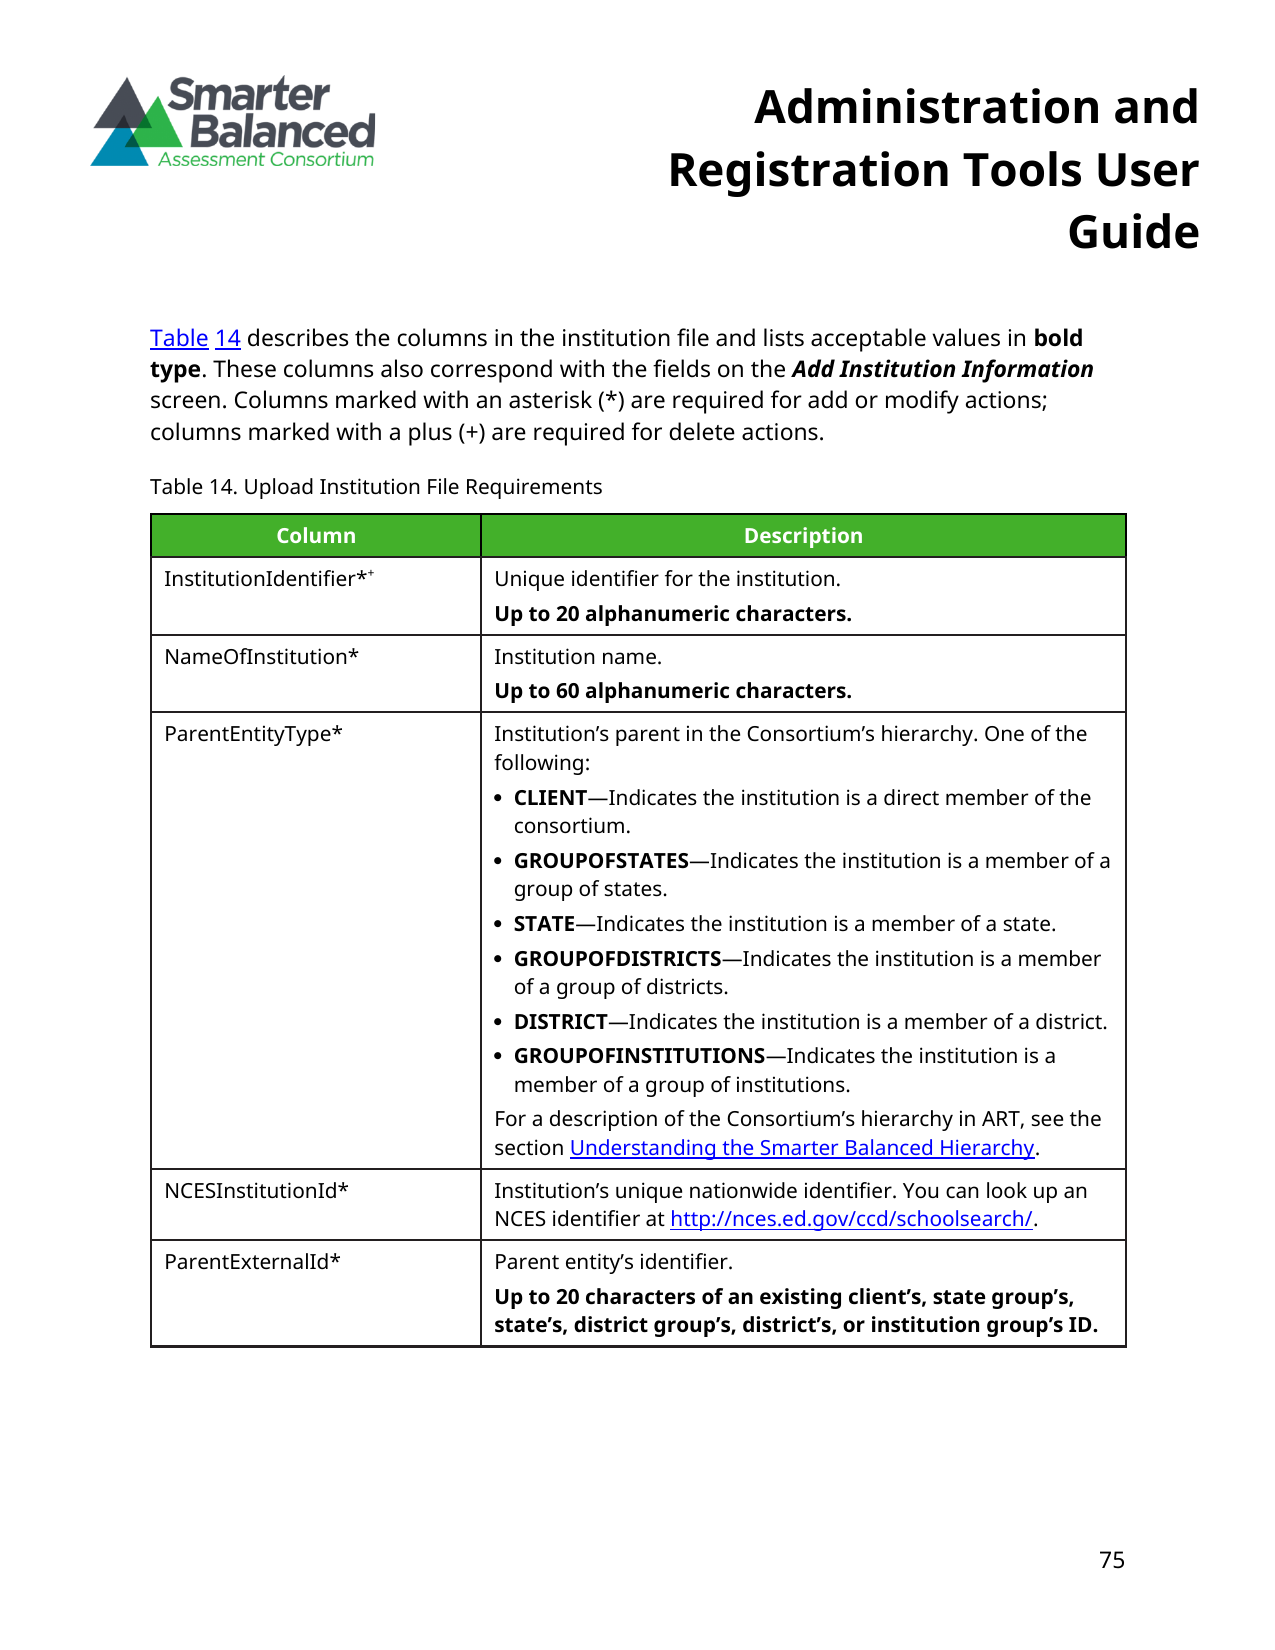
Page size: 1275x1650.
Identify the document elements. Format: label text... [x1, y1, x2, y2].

table_cell NCESInstitutionId* [152, 1170, 480, 1239]
table_cell Institution’s parent in the Consortium’s hierarchy. One of the following: CLIENT—Indicates the institution is a direct member of the consortium. GROUPOFSTATES—Indicates the institution is a member of a group of states. STATE—Indicates the institution is a member of a state. GROUPOFDISTRICTS—Indicates the institution is a member of a group of districts. DISTRICT—Indicates the institution is a member of a district. GROUPOFINSTITUTIONS—Indicates the institution is a member of a group of institutions. For a description of the Consortium’s hierarchy in ART, see the section Understanding the Smarter Balanced Hierarchy. [482, 713, 1125, 1168]
table_cell InstitutionIdentifier*+ [152, 558, 480, 633]
table_cell Unique identifier for the institution. Up to 20 alphanumeric characters. [482, 558, 1125, 633]
table_cell ParentEntityType* [152, 713, 480, 1168]
table_cell Parent entity’s identifier. Up to 20 characters of an existing client’s, state group’s, state’s, district group’s, district’s, or institution group’s ID. [482, 1241, 1125, 1345]
table_cell NameOfInstitution* [152, 636, 480, 711]
table_header Description [482, 515, 1125, 556]
table_cell Institution name. Up to 60 alphanumeric characters. [482, 636, 1125, 711]
table_cell ParentExternalId* [152, 1241, 480, 1345]
text Table 14 describes the columns in the institution file and lists acceptable values in bold type. These columns also correspond with the fields on the Add Institution Information screen. Columns marked with an asterisk (*) are required for add or modify actions; columns marked with a plus (+) are required for delete actions. [150, 322, 1125, 447]
table_header Column [152, 515, 480, 556]
table_cell Institution’s unique nationwide identifier. You can look up an NCES identifier at http://nces.ed.gov/ccd/schoolsearch/. [482, 1170, 1125, 1239]
text Table 14. Upload Institution File Requirements [150, 472, 1125, 500]
picture [90, 75, 375, 166]
